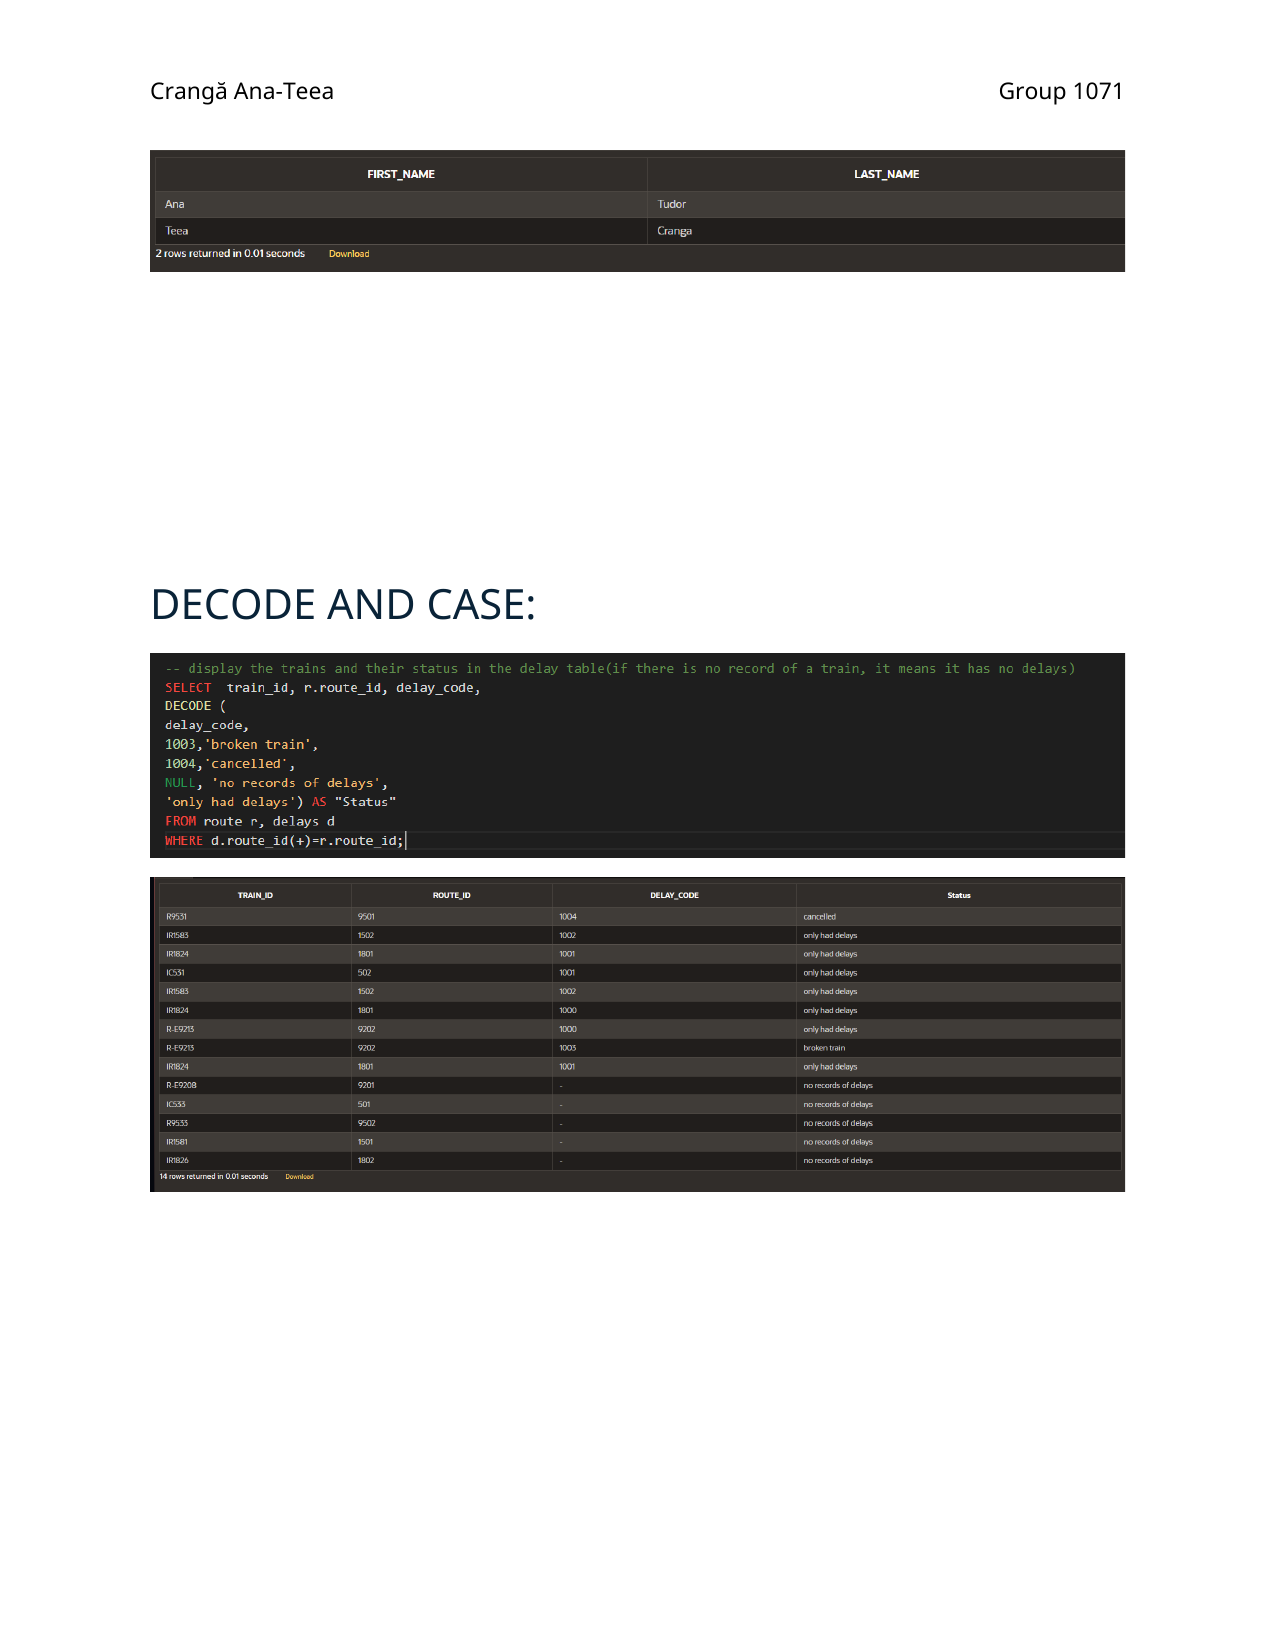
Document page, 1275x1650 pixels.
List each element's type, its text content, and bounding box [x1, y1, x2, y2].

text DECODE AND CASE: [150, 575, 1125, 632]
picture [150, 653, 1125, 858]
picture [150, 877, 1125, 1192]
picture [150, 150, 1125, 272]
